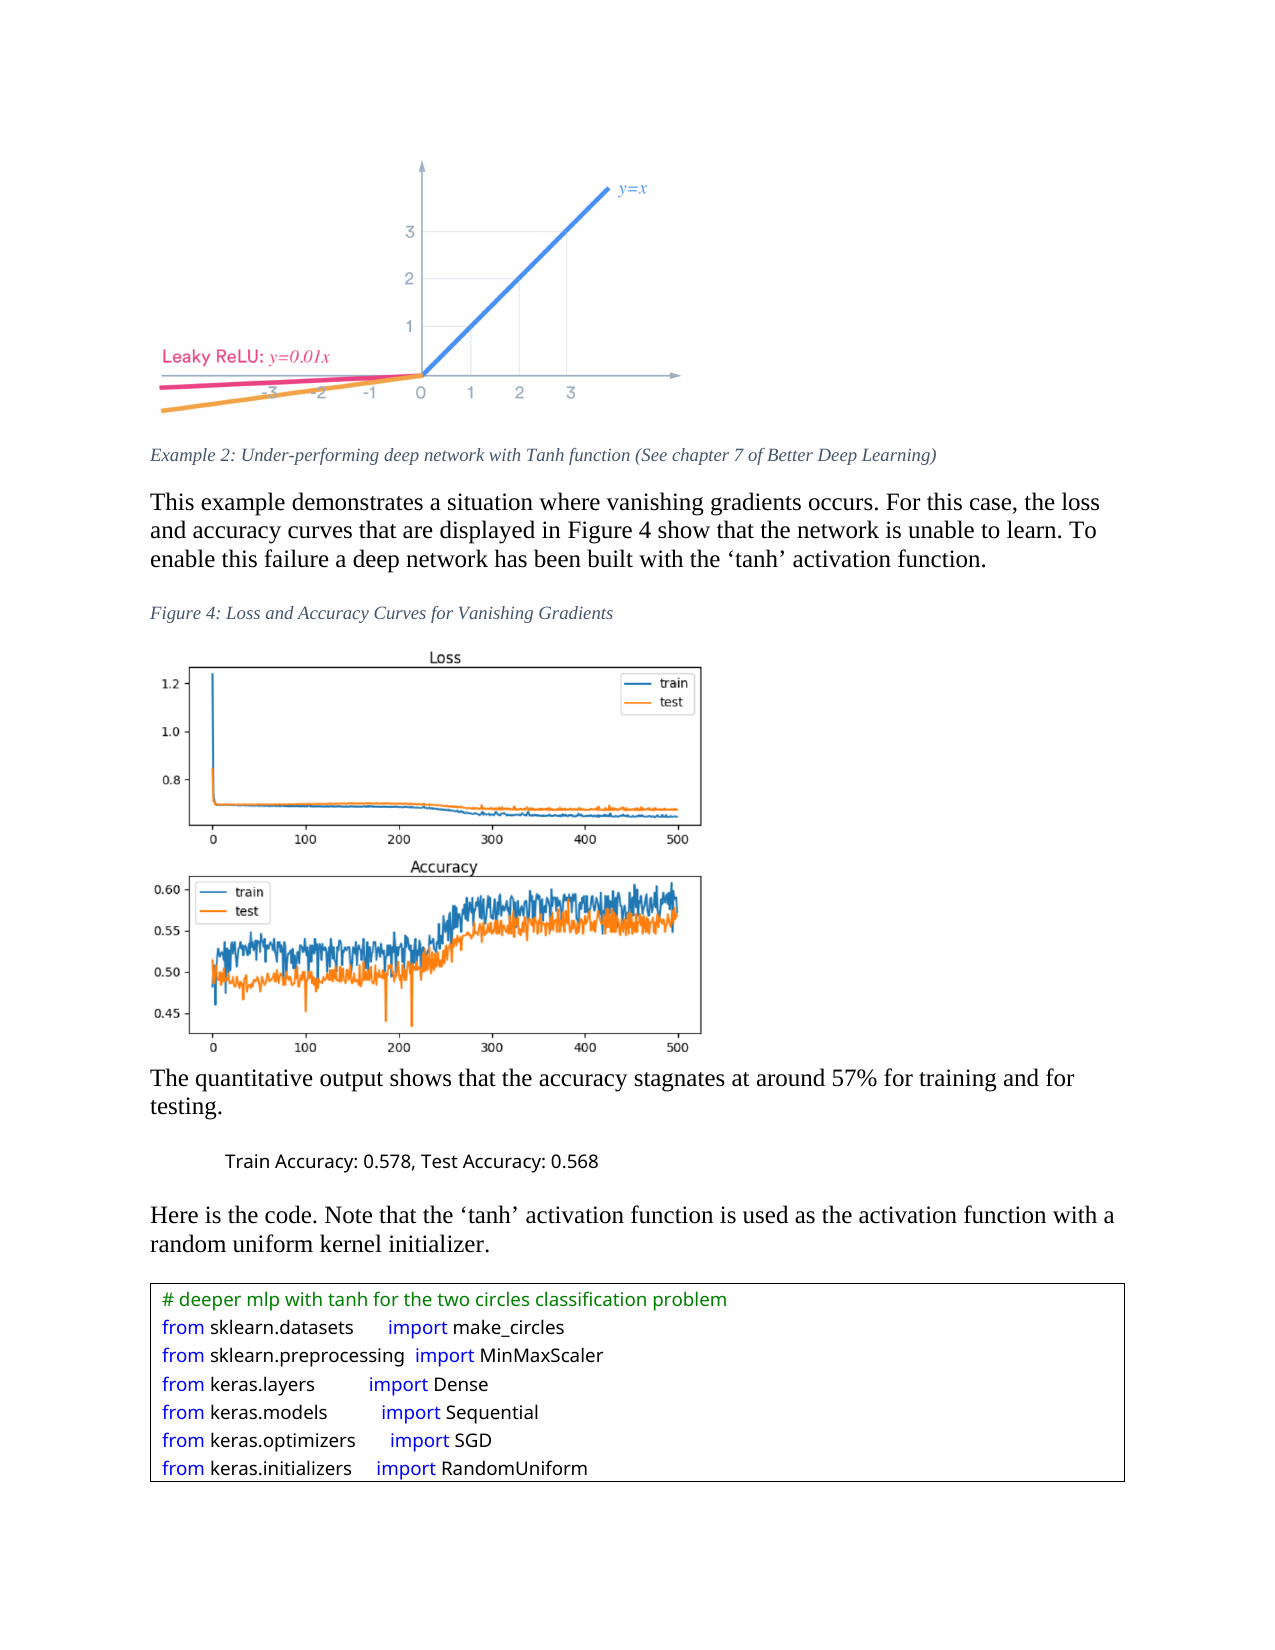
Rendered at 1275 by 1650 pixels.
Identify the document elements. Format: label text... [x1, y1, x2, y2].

text Here is the code. Note that the ‘tanh’ activation function is used as the activation function with a random uniform kernel initializer. [150, 1200, 1125, 1257]
picture [150, 150, 684, 416]
text This example demonstrates a situation where vanishing gradients occurs. For this case, the loss and accuracy curves that are displayed in Figure 4 show that the network is unable to learn. To enable this failure a deep network has been built with the ‘tanh’ activation function. [150, 487, 1125, 573]
text Train Accuracy: 0.578, Test Accuracy: 0.568 [150, 1149, 1125, 1174]
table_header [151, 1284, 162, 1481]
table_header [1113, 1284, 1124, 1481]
text The quantitative output shows that the accuracy stagnates at around 57% for training and for testing. [150, 1063, 1125, 1120]
picture [150, 643, 709, 1063]
